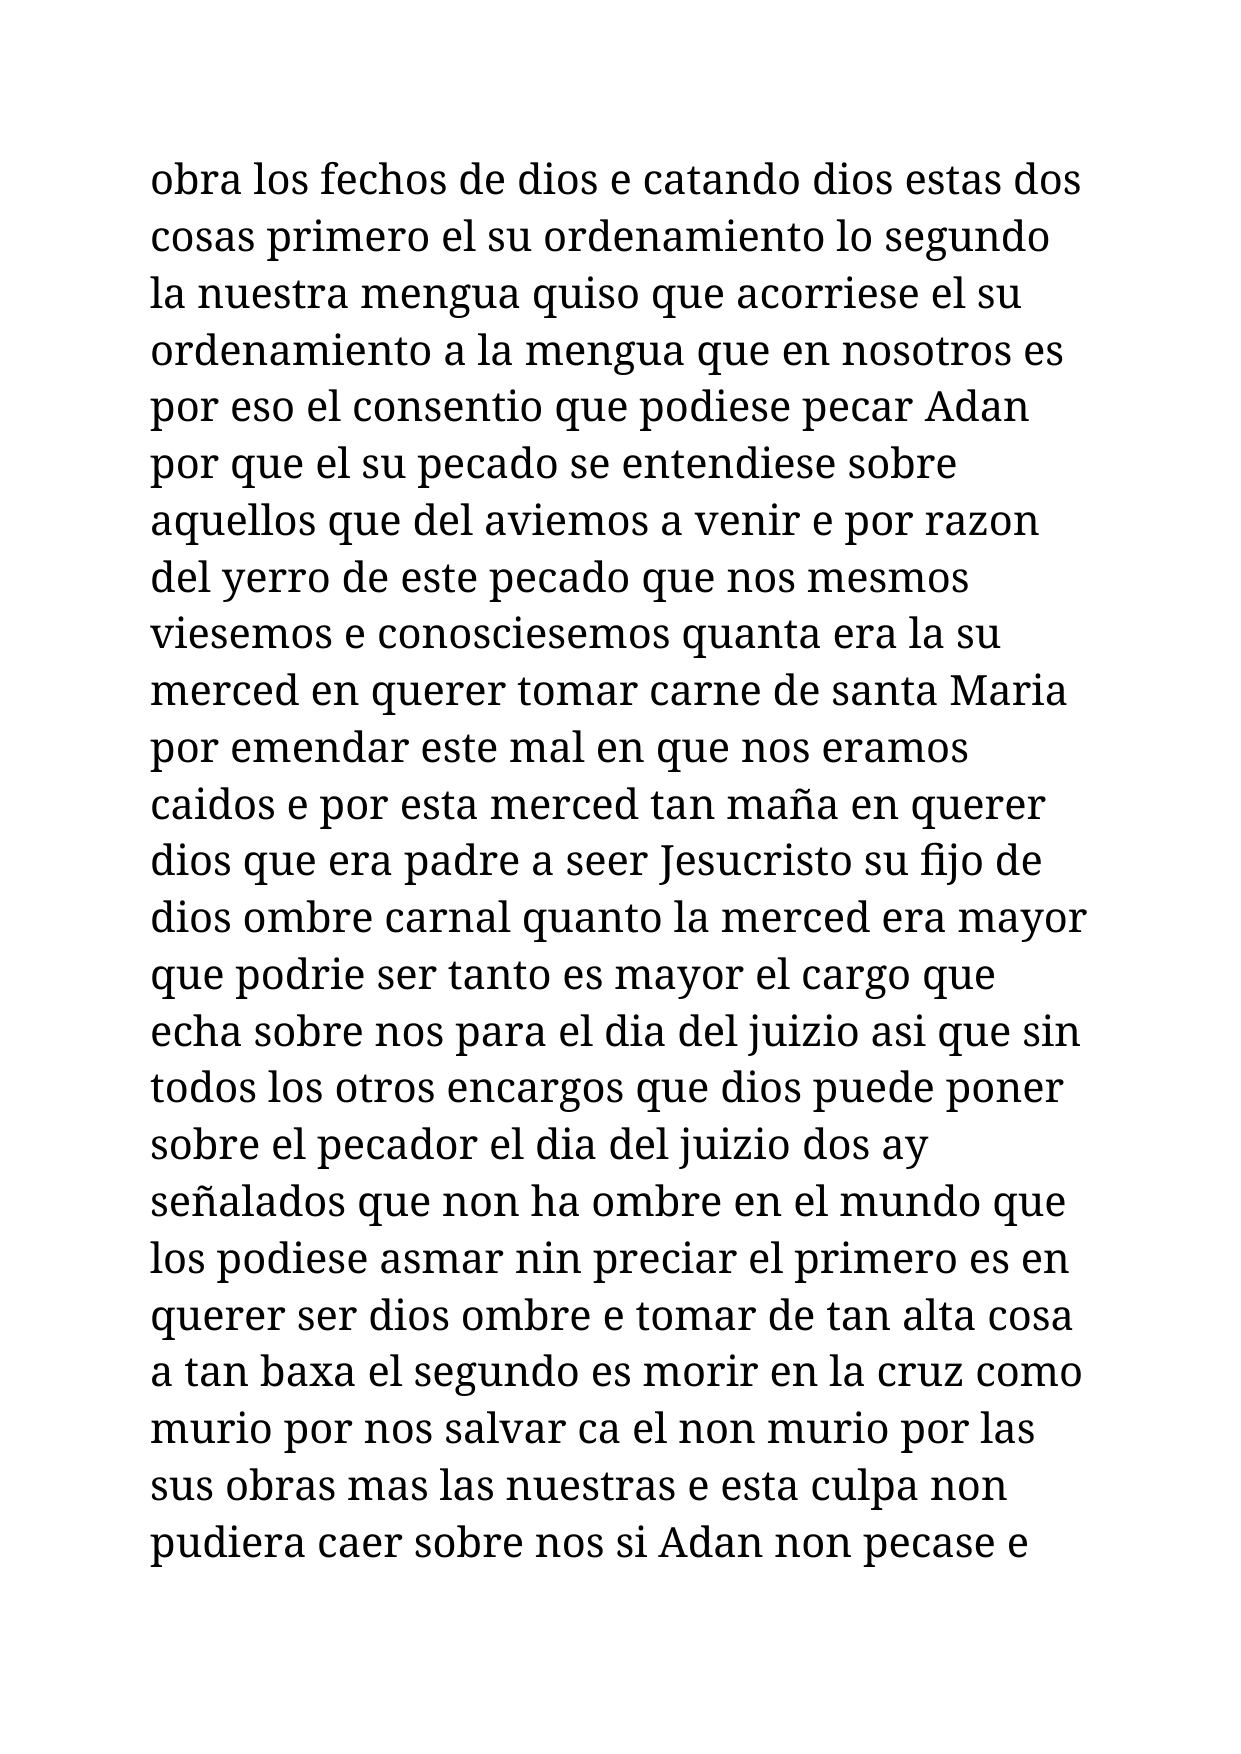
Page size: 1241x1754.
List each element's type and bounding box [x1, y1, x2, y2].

text [150, 150, 1090, 1569]
